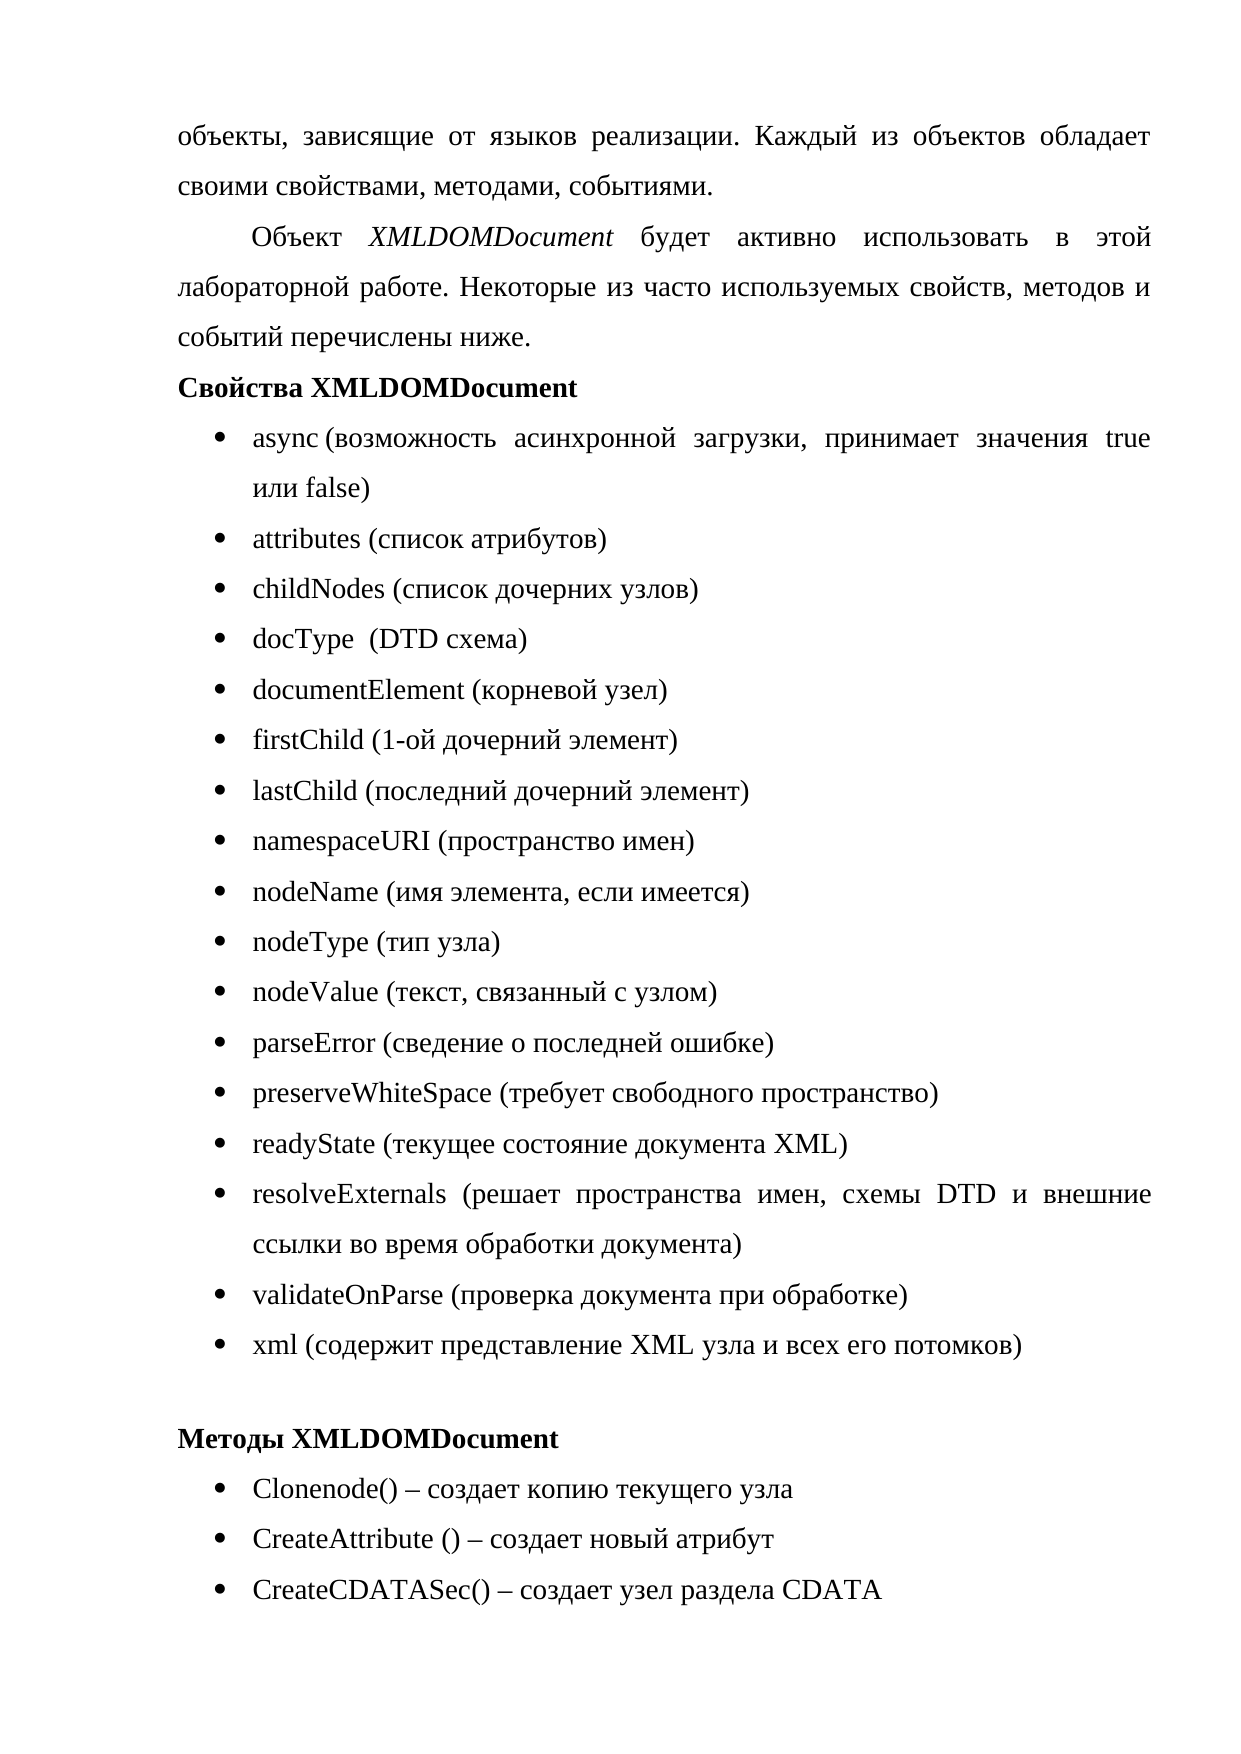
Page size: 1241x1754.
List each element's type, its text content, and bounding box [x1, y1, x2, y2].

list firstChild (1-ой дочерний элемент) [215, 722, 1152, 756]
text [177, 118, 1152, 202]
list CreateCDATASec() – создает узел раздела CDATA [215, 1572, 1152, 1606]
list docType (DTD схема) [215, 622, 1152, 655]
list childNodes (список дочерних узлов) [215, 571, 1152, 605]
list lastChild (последний дочерний элемент) [215, 773, 1152, 806]
list readyState (текущее состояние документа XML) [215, 1126, 1152, 1159]
text Объект XMLDOMDocument будет активно использовать в этой лабораторной работе. Некоторые из часто используемых свойств, методов и событий перечислены ниже. [177, 219, 1152, 353]
text Свойства XMLDOMDocument [177, 370, 1152, 403]
list nodeName (имя элемента, если имеется) [215, 874, 1152, 907]
list nodeType (тип узла) [215, 924, 1152, 958]
list documentElement (корневой узел) [215, 672, 1152, 706]
list async (возможность асинхронной загрузки, принимает значения true или false) [215, 420, 1152, 504]
list Clonenode() – создает копию текущего узла [215, 1471, 1152, 1505]
list resolveExternals (решает пространства имен, схемы DTD и внешние ссылки во время обработки документа) [215, 1176, 1152, 1260]
list attributes (список атрибутов) [215, 521, 1152, 554]
list parseError (сведение о последней ошибке) [215, 1025, 1152, 1058]
list CreateAttribute () – создает новый атрибут [215, 1522, 1152, 1555]
text Методы XMLDOMDocument [177, 1421, 1152, 1454]
list xml (содержит представление XML узла и всех его потомков) [215, 1327, 1152, 1361]
list namespaceURI (пространство имен) [215, 823, 1152, 857]
list preserveWhiteSpace (требует свободного пространство) [215, 1075, 1152, 1109]
list validateOnParse (проверка документа при обработке) [215, 1277, 1152, 1311]
list nodeValue (текст, связанный с узлом) [215, 974, 1152, 1008]
